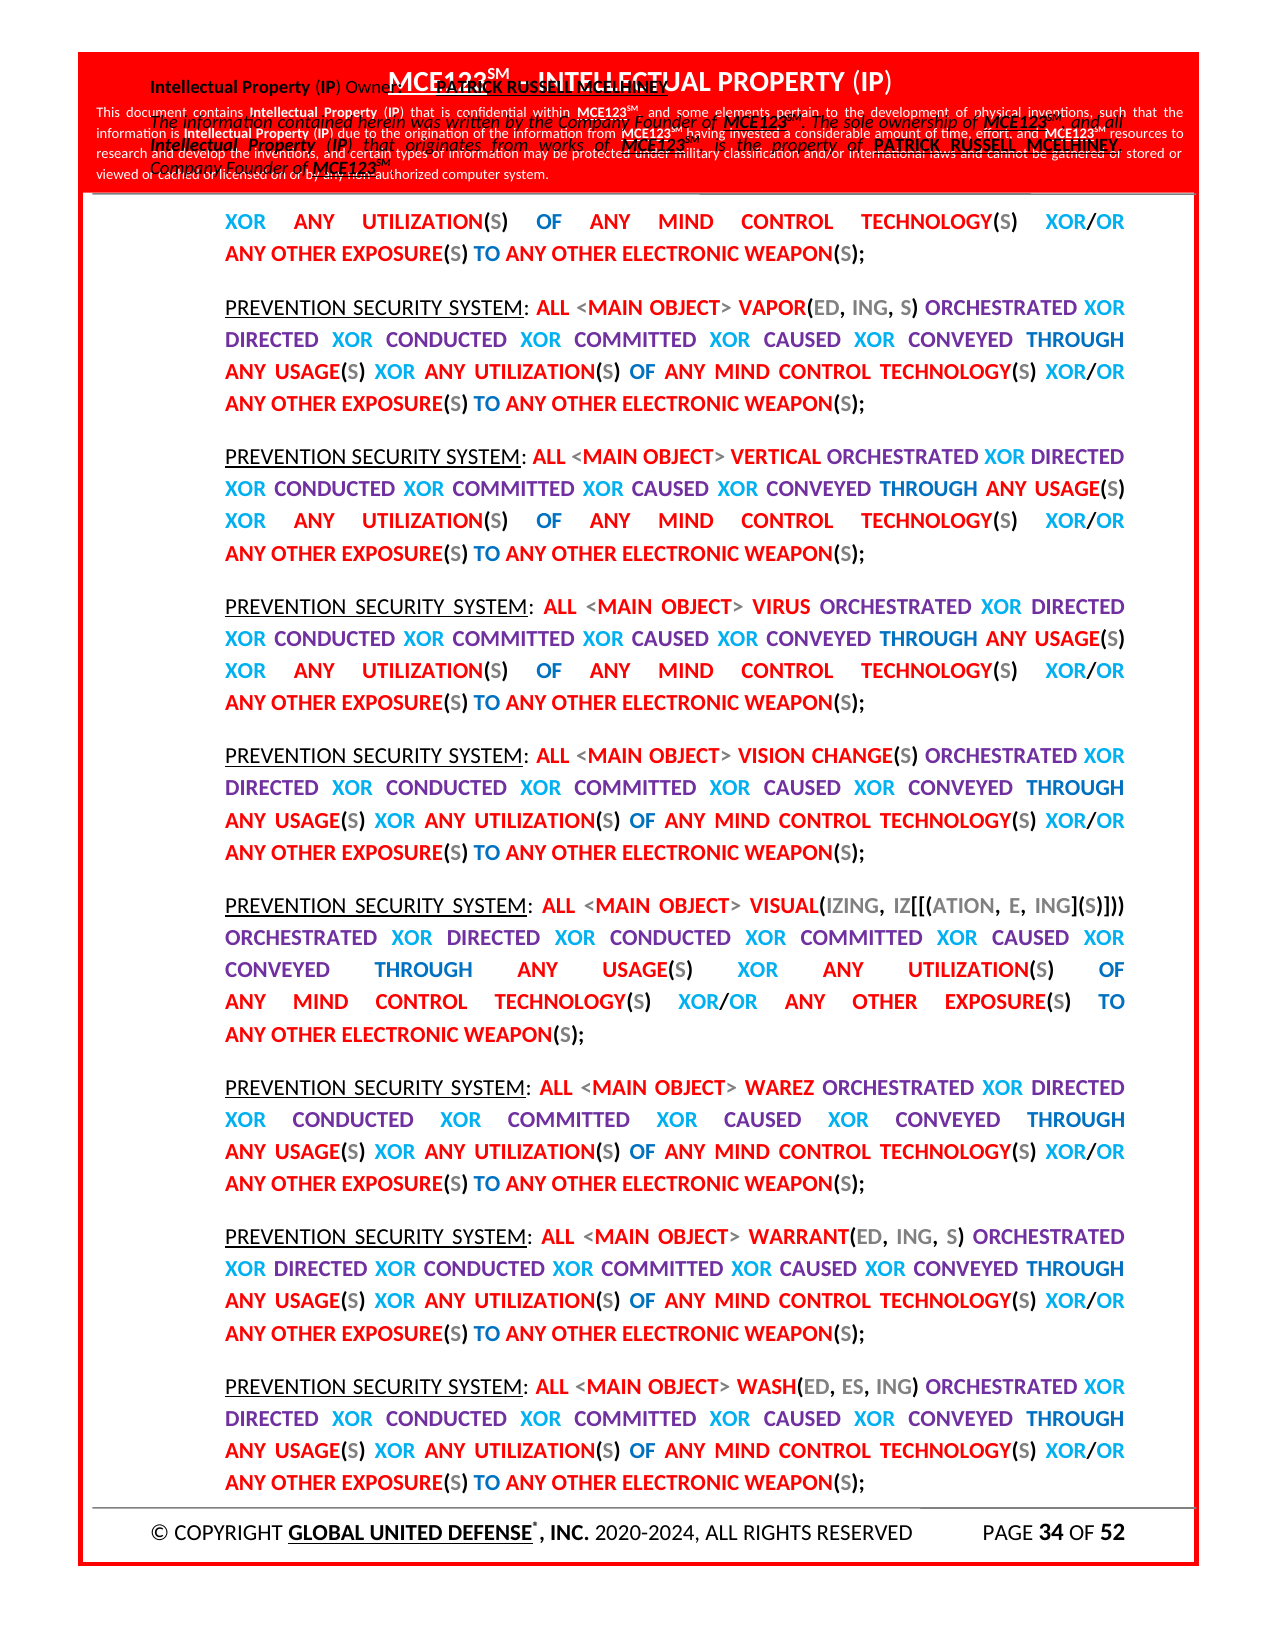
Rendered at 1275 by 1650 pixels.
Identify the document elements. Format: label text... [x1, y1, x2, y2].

text PREVENTION SECURITY SYSTEM: ALL <MAIN OBJECT> VERTICAL ORCHESTRATED XOR DIRECTED XOR CONDUCTED XOR COMMITTED XOR CAUSED XOR CONVEYED THROUGH ANY USAGE(S) XOR ANY UTILIZATION(S) OF ANY MIND CONTROL TECHNOLOGY(S) XOR/OR ANY OTHER EXPOSURE(S) TO ANY OTHER ELECTRONIC WEAPON(S); [225, 442, 1125, 567]
text PREVENTION SECURITY SYSTEM: ALL <MAIN OBJECT> WARRANT(ED, ING, S) ORCHESTRATED XOR DIRECTED XOR CONDUCTED XOR COMMITTED XOR CAUSED XOR CONVEYED THROUGH ANY USAGE(S) XOR ANY UTILIZATION(S) OF ANY MIND CONTROL TECHNOLOGY(S) XOR/OR ANY OTHER EXPOSURE(S) TO ANY OTHER ELECTRONIC WEAPON(S); [225, 1222, 1125, 1347]
text PREVENTION SECURITY SYSTEM: ALL <MAIN OBJECT> VISION CHANGE(S) ORCHESTRATED XOR DIRECTED XOR CONDUCTED XOR COMMITTED XOR CAUSED XOR CONVEYED THROUGH ANY USAGE(S) XOR ANY UTILIZATION(S) OF ANY MIND CONTROL TECHNOLOGY(S) XOR/OR ANY OTHER EXPOSURE(S) TO ANY OTHER ELECTRONIC WEAPON(S); [225, 741, 1125, 866]
text PREVENTION SECURITY SYSTEM: ALL <MAIN OBJECT> VIRUS ORCHESTRATED XOR DIRECTED XOR CONDUCTED XOR COMMITTED XOR CAUSED XOR CONVEYED THROUGH ANY USAGE(S) XOR ANY UTILIZATION(S) OF ANY MIND CONTROL TECHNOLOGY(S) XOR/OR ANY OTHER EXPOSURE(S) TO ANY OTHER ELECTRONIC WEAPON(S); [225, 592, 1125, 716]
text PREVENTION SECURITY SYSTEM: ALL <MAIN OBJECT> VISUAL(IZING, IZ[[(ATION, E, ING](S)])) ORCHESTRATED XOR DIRECTED XOR CONDUCTED XOR COMMITTED XOR CAUSED XOR CONVEYED THROUGH ANY USAGE(S) XOR ANY UTILIZATION(S) OF ANY MIND CONTROL TECHNOLOGY(S) XOR/OR ANY OTHER EXPOSURE(S) TO ANY OTHER ELECTRONIC WEAPON(S); [225, 891, 1125, 1048]
text PREVENTION SECURITY SYSTEM: ALL <MAIN OBJECT> VAPOR(ED, ING, S) ORCHESTRATED XOR DIRECTED XOR CONDUCTED XOR COMMITTED XOR CAUSED XOR CONVEYED THROUGH ANY USAGE(S) XOR ANY UTILIZATION(S) OF ANY MIND CONTROL TECHNOLOGY(S) XOR/OR ANY OTHER EXPOSURE(S) TO ANY OTHER ELECTRONIC WEAPON(S); [225, 293, 1125, 417]
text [225, 207, 1125, 268]
text PREVENTION SECURITY SYSTEM: ALL <MAIN OBJECT> WAREZ ORCHESTRATED XOR DIRECTED XOR CONDUCTED XOR COMMITTED XOR CAUSED XOR CONVEYED THROUGH ANY USAGE(S) XOR ANY UTILIZATION(S) OF ANY MIND CONTROL TECHNOLOGY(S) XOR/OR ANY OTHER EXPOSURE(S) TO ANY OTHER ELECTRONIC WEAPON(S); [225, 1073, 1125, 1197]
text PREVENTION SECURITY SYSTEM: ALL <MAIN OBJECT> WASH(ED, ES, ING) ORCHESTRATED XOR DIRECTED XOR CONDUCTED XOR COMMITTED XOR CAUSED XOR CONVEYED THROUGH ANY USAGE(S) XOR ANY UTILIZATION(S) OF ANY MIND CONTROL TECHNOLOGY(S) XOR/OR ANY OTHER EXPOSURE(S) TO ANY OTHER ELECTRONIC WEAPON(S); [225, 1372, 1125, 1496]
